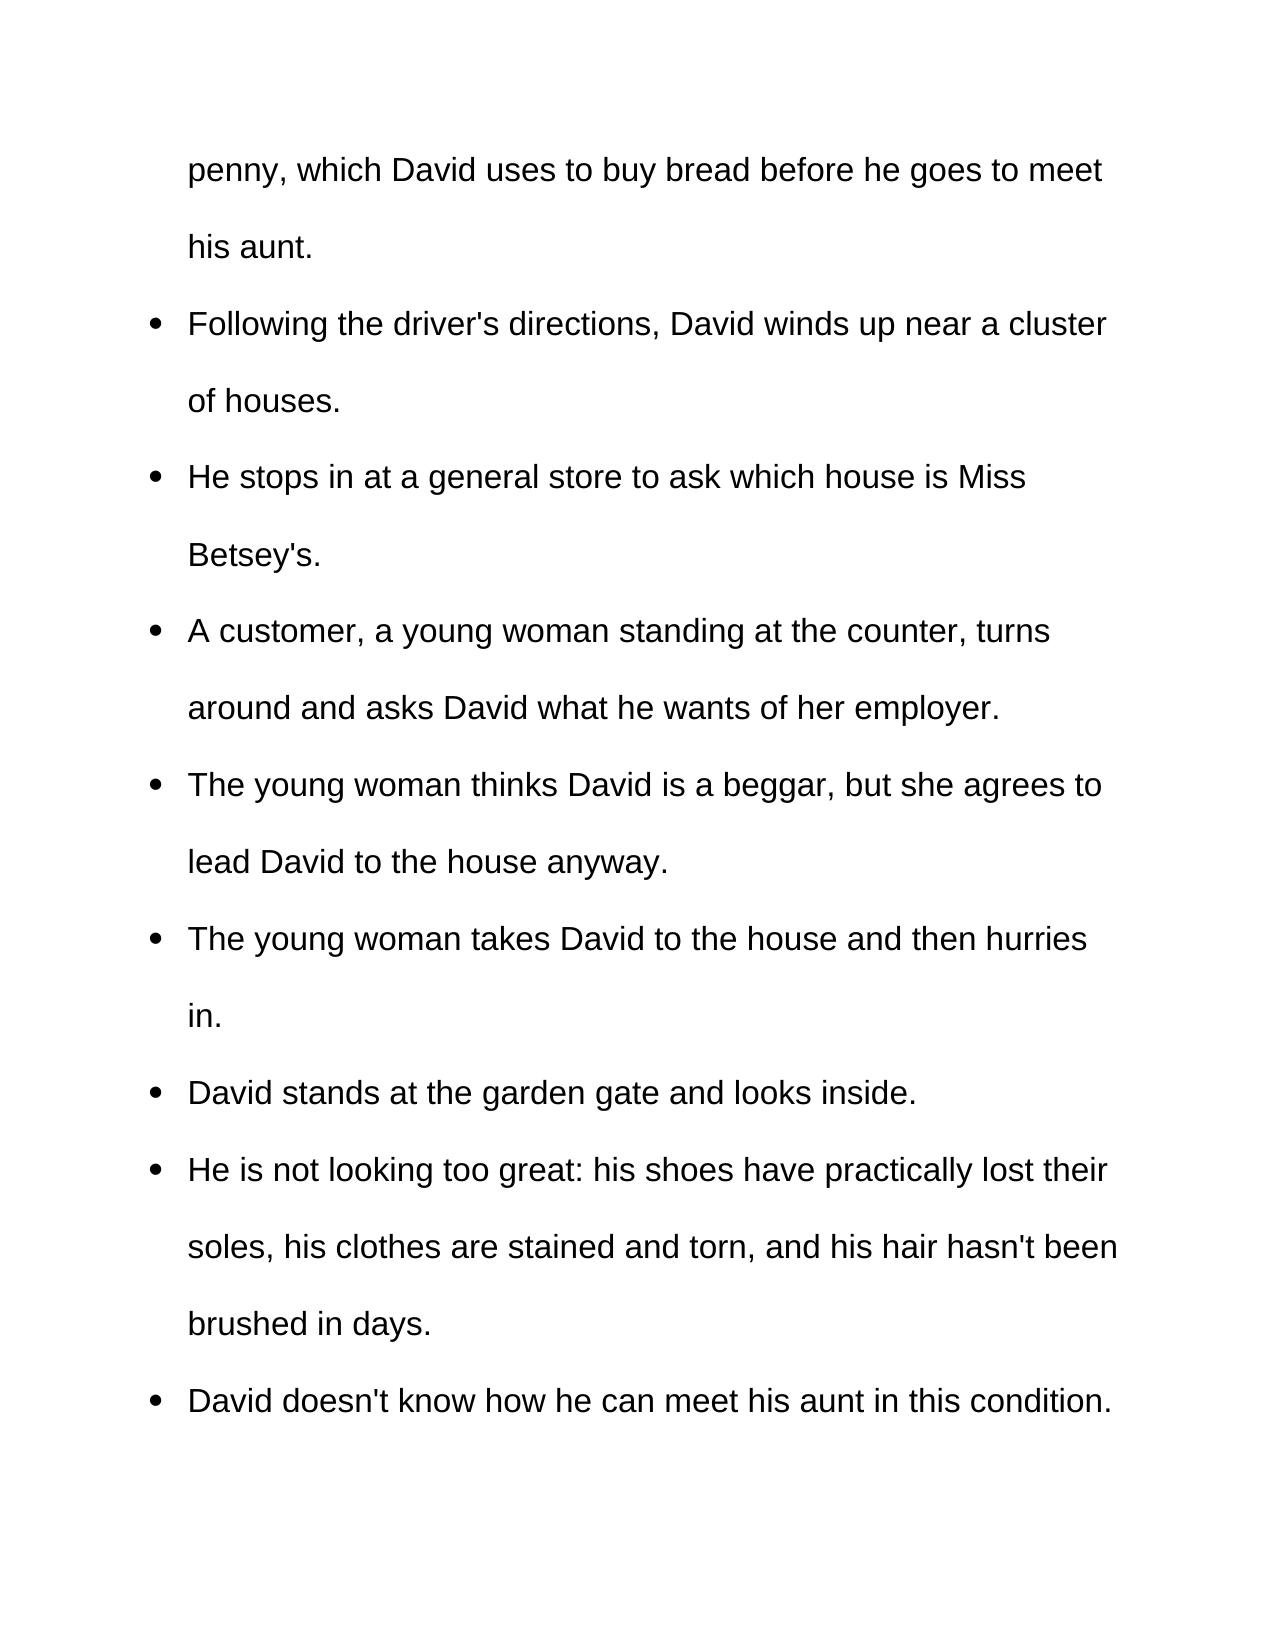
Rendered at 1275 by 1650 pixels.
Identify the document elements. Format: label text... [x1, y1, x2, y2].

list Following the driver's directions, David winds up near a cluster of houses. [150, 304, 1125, 419]
list The young woman thinks David is a beggar, but she agrees to lead David to the house anyway. [150, 765, 1125, 881]
list The young woman takes David to the house and then hurries in. [150, 919, 1125, 1034]
list He stops in at a general store to ask which house is Miss Betsey's. [150, 458, 1125, 573]
list A customer, a young woman standing at the counter, turns around and asks David what he wants of her employer. [150, 611, 1125, 727]
list He is not looking too great: his shoes have practically lost their soles, his clothes are stained and torn, and his hair hasn't been brushed in days. [150, 1150, 1125, 1342]
list David stands at the garden gate and looks inside. [150, 1073, 1125, 1112]
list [150, 150, 1125, 265]
list David doesn't know how he can meet his aunt in this condition. [150, 1381, 1125, 1419]
